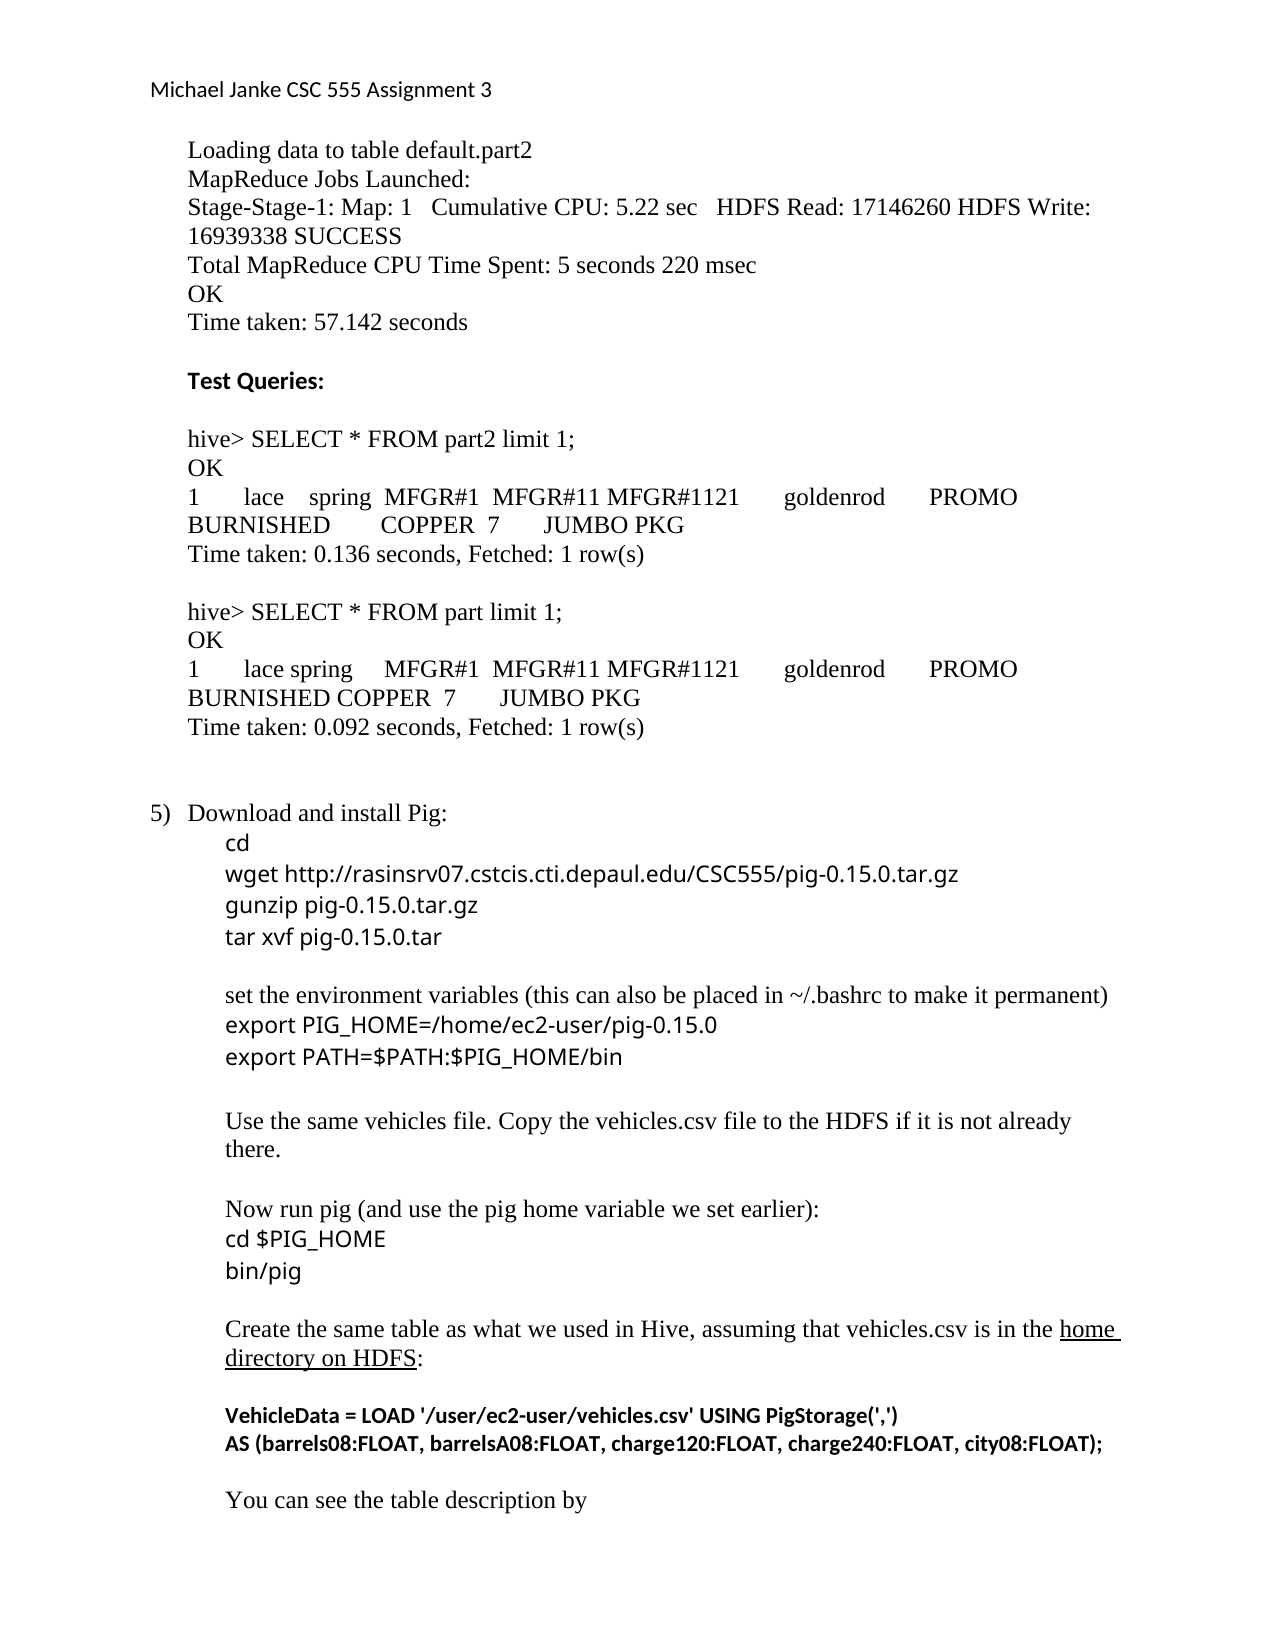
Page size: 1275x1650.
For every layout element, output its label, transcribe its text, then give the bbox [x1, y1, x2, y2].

text 1 lace spring MFGR#1 MFGR#11 MFGR#1121 goldenrod PROMO BURNISHED COPPER 7 JUMBO PKG [187, 482, 1125, 539]
text hive> SELECT * FROM part limit 1; [187, 597, 1125, 626]
text Stage-Stage-1: Map: 1 Cumulative CPU: 5.22 sec HDFS Read: 17146260 HDFS Write: 16939338 SUCCESS [187, 192, 1125, 250]
text MapReduce Jobs Launched: [187, 164, 1125, 192]
text Time taken: 0.136 seconds, Fetched: 1 row(s) [187, 539, 1125, 568]
text Test Queries: [187, 365, 1125, 396]
text gunzip pig-0.15.0.tar.gz [150, 889, 1125, 921]
text export PATH=$PATH:$PIG_HOME/bin [225, 1041, 1125, 1072]
text Total MapReduce CPU Time Spent: 5 seconds 220 msec [187, 250, 1125, 279]
text Loading data to table default.part2 [187, 135, 1125, 164]
text 1 lace spring MFGR#1 MFGR#11 MFGR#1121 goldenrod PROMO BURNISHED COPPER 7 JUMBO PKG [187, 654, 1125, 712]
text wget http://rasinsrv07.cstcis.cti.depaul.edu/CSC555/pig-0.15.0.tar.gz [150, 858, 1125, 889]
text Time taken: 0.092 seconds, Fetched: 1 row(s) [187, 712, 1125, 741]
text You can see the table description by [150, 1486, 1125, 1514]
text cd [150, 827, 1125, 858]
text OK [187, 626, 1125, 654]
text bin/pig [150, 1254, 1125, 1286]
text tar xvf pig-0.15.0.tar [150, 921, 1125, 952]
text OK [187, 279, 1125, 307]
text cd $PIG_HOME [150, 1223, 1125, 1254]
text Now run pig (and use the pig home variable we set earlier): [150, 1194, 1125, 1223]
text hive> SELECT * FROM part2 limit 1; [187, 424, 1125, 453]
text Time taken: 57.142 seconds [187, 307, 1125, 336]
text OK [187, 453, 1125, 482]
text Use the same vehicles file. Copy the vehicles.csv file to the HDFS if it is not already there. [225, 1106, 1125, 1163]
text set the environment variables (this can also be placed in ~/.bashrc to make it permanent) [225, 981, 1125, 1009]
list Download and install Pig: [150, 798, 1125, 827]
text AS (barrels08:FLOAT, barrelsA08:FLOAT, charge120:FLOAT, charge240:FLOAT, city08:FLOAT); [225, 1429, 1125, 1457]
text export PIG_HOME=/home/ec2-user/pig-0.15.0 [225, 1009, 1125, 1041]
text VehicleData = LOAD '/user/ec2-user/vehicles.csv' USING PigStorage(',') [150, 1401, 1125, 1429]
text Create the same table as what we used in Hive, assuming that vehicles.csv is in the home directory on HDFS: [225, 1314, 1125, 1372]
